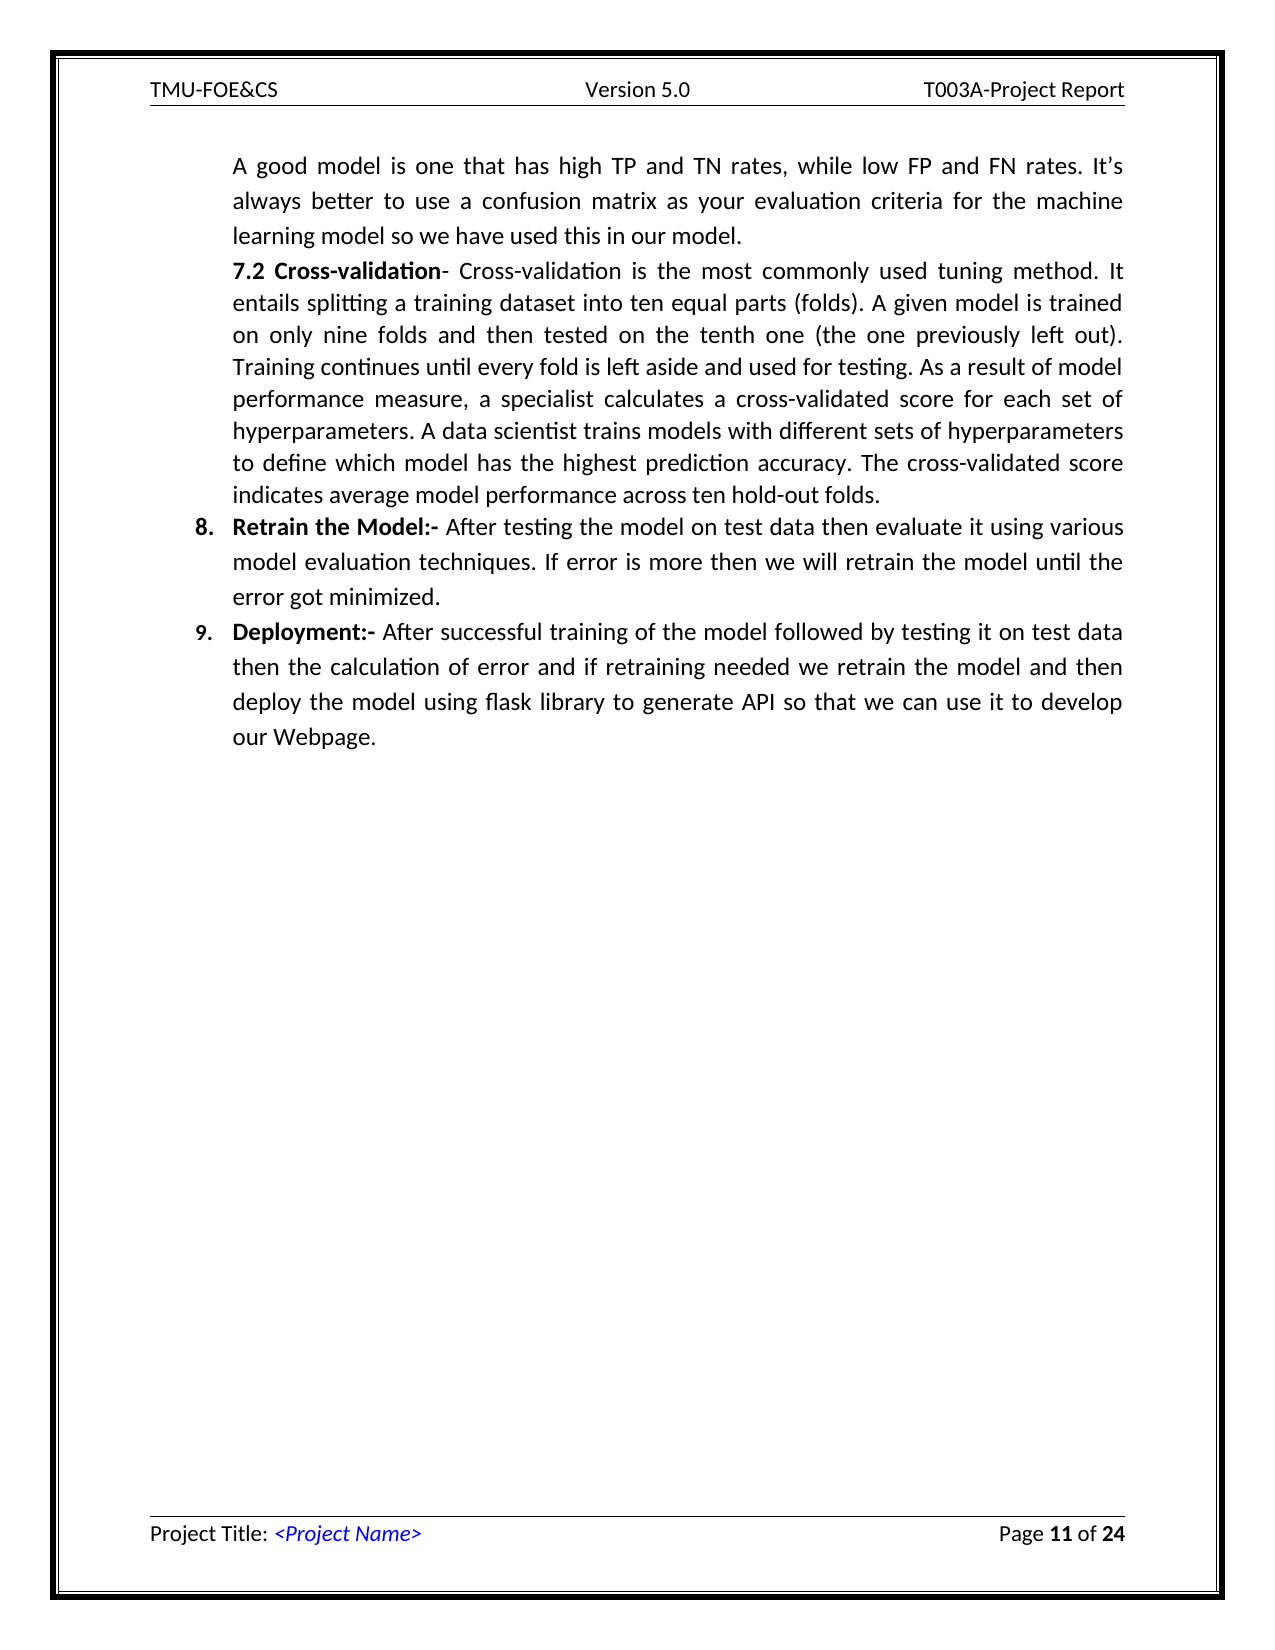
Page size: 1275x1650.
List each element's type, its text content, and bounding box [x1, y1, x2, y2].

list 7.2 Cross-validation- Cross-validation is the most commonly used tuning method. It entails splitting a training dataset into ten equal parts (folds). A given model is trained on only nine folds and then tested on the tenth one (the one previously left out). Training continues until every fold is left aside and used for testing. As a result of model performance measure, a specialist calculates a cross-validated score for each set of hyperparameters. A data scientist trains models with different sets of hyperparameters to define which model has the highest prediction accuracy. The cross-validated score indicates average model performance across ten hold-out folds. [232, 255, 1125, 509]
list A good model is one that has high TP and TN rates, while low FP and FN rates. It’s always better to use a confusion matrix as your evaluation criteria for the machine learning model so we have used this in our model. [232, 150, 1125, 251]
list Deployment:- After successful training of the model followed by testing it on test data then the calculation of error and if retraining needed we retrain the model and then deploy the model using flask library to generate API so that we can use it to develop our Webpage. [195, 616, 1125, 751]
list Retrain the Model:- After testing the model on test data then evaluate it using various model evaluation techniques. If error is more then we will retrain the model until the error got minimized. [195, 511, 1125, 611]
